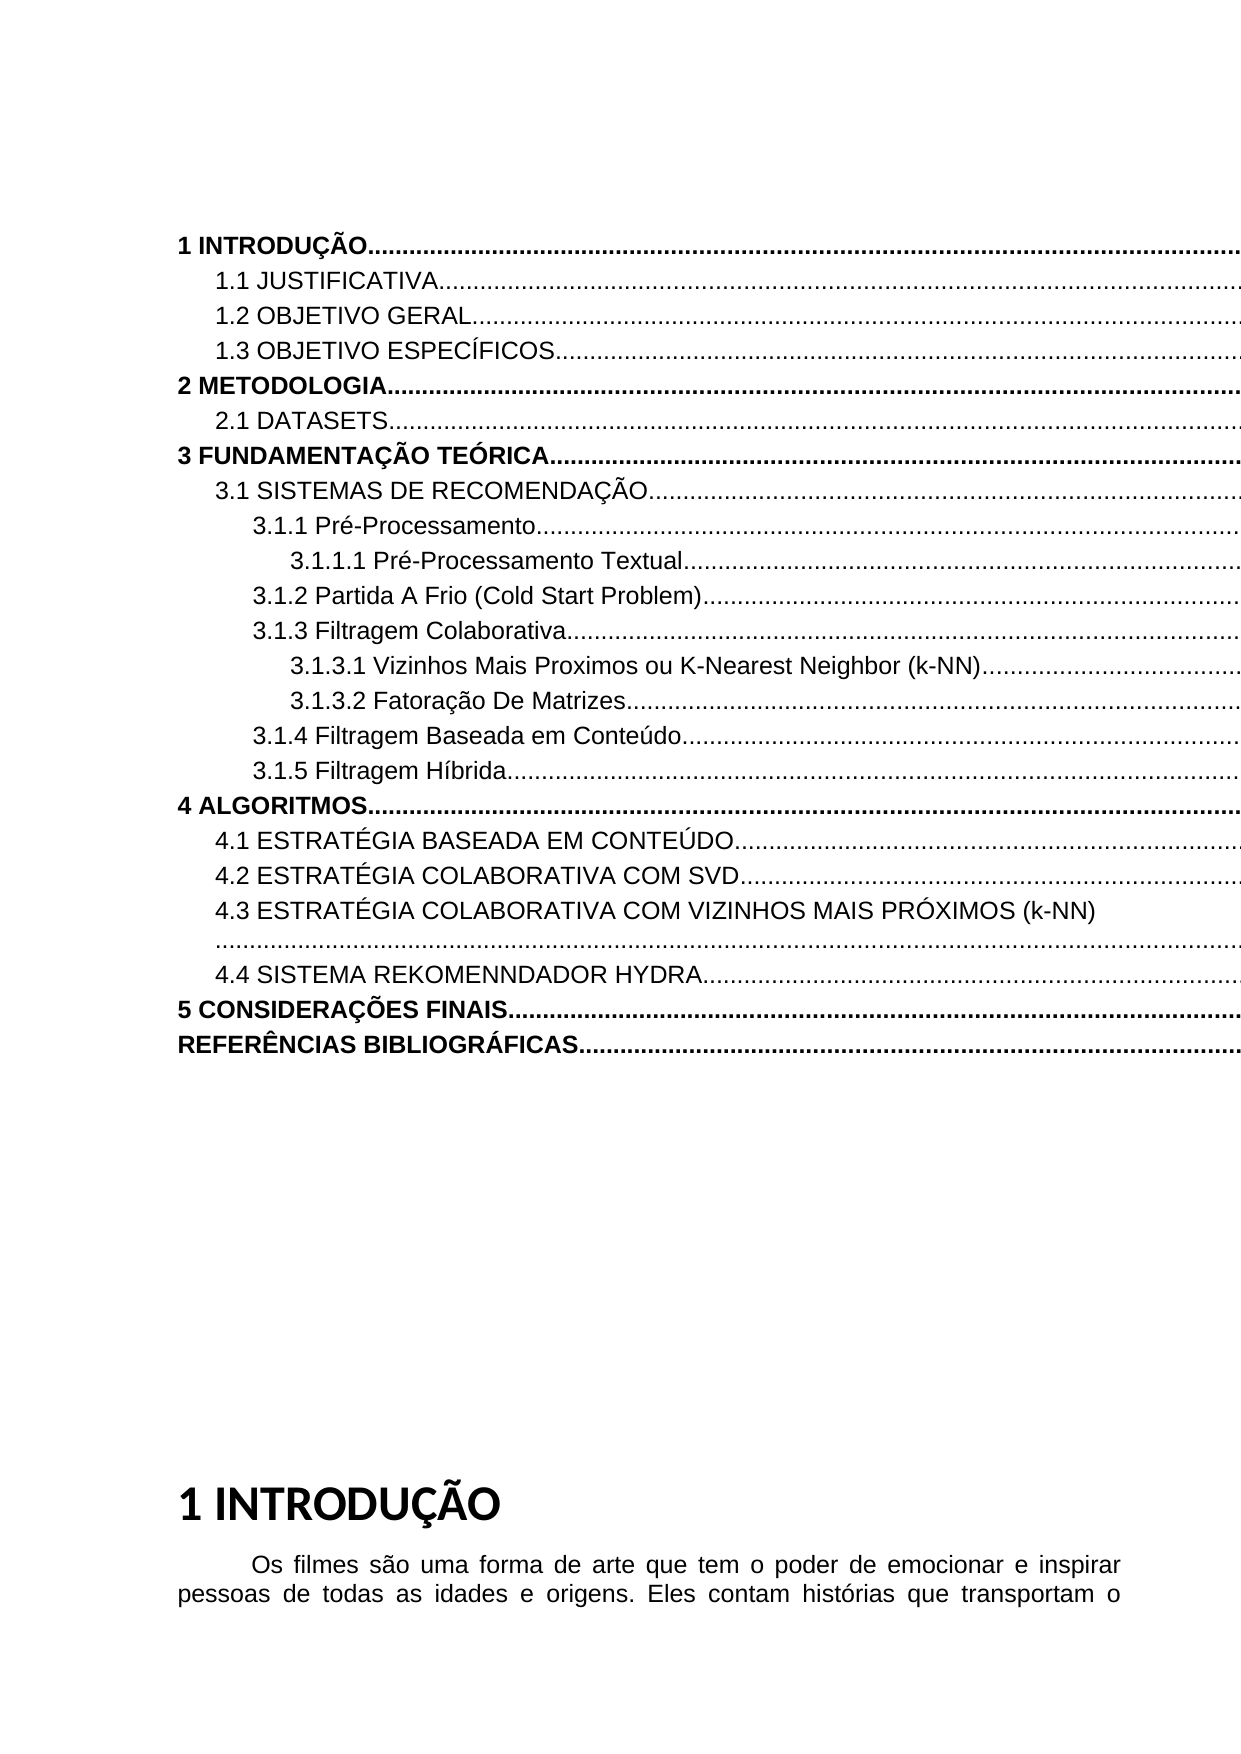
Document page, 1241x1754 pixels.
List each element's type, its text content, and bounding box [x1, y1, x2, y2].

subtitle 1 INTRODUÇÃO [177, 1472, 1122, 1533]
